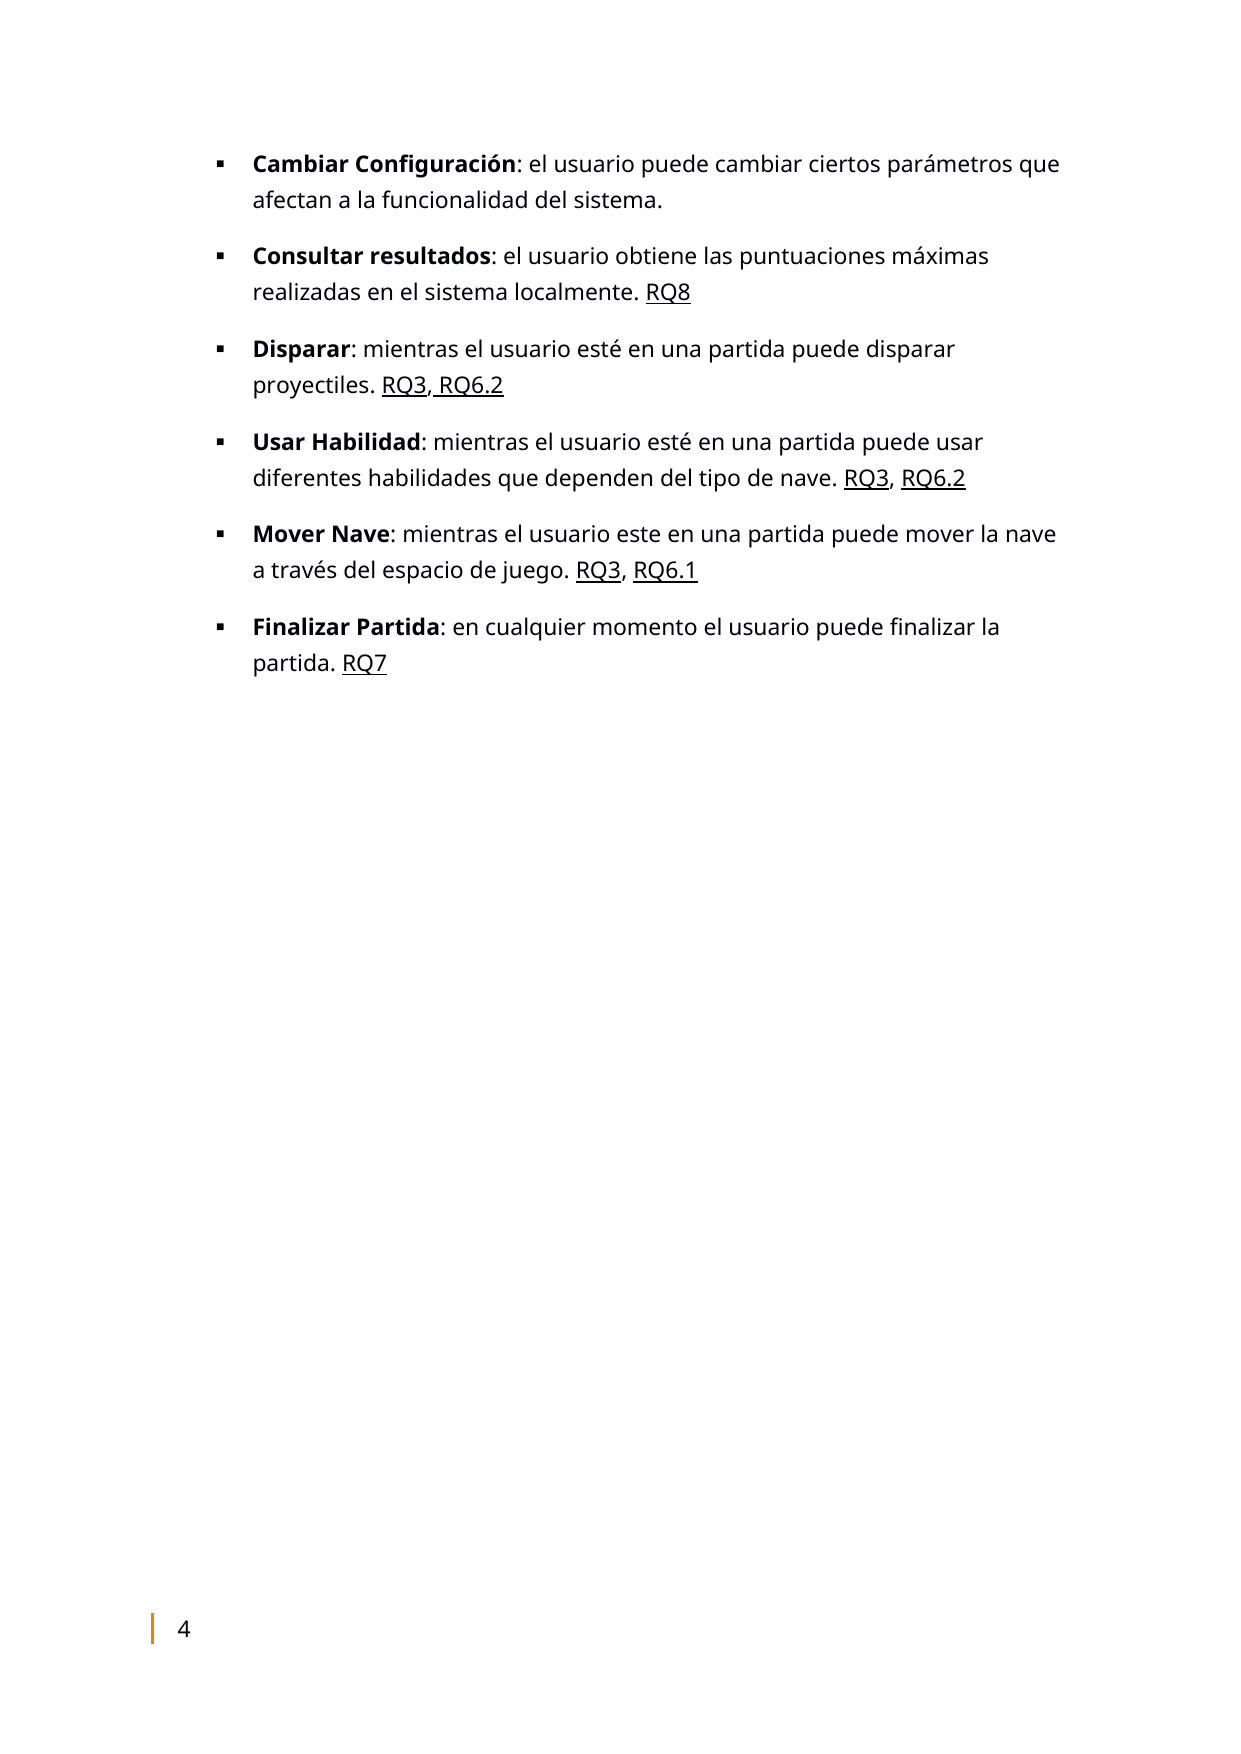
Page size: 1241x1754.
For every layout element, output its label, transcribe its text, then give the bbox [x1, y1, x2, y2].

list Mover Nave: mientras el usuario este en una partida puede mover la nave a través del espacio de juego. RQ3, RQ6.1 [215, 518, 1063, 586]
list Disparar: mientras el usuario esté en una partida puede disparar proyectiles. RQ3, RQ6.2 [215, 333, 1063, 400]
list Usar Habilidad: mientras el usuario esté en una partida puede usar diferentes habilidades que dependen del tipo de nave. RQ3, RQ6.2 [215, 426, 1063, 493]
list Consultar resultados: el usuario obtiene las puntuaciones máximas realizadas en el sistema localmente. RQ8 [215, 240, 1063, 307]
list Cambiar Configuración: el usuario puede cambiar ciertos parámetros que afectan a la funcionalidad del sistema. [215, 148, 1063, 215]
list Finalizar Partida: en cualquier momento el usuario puede finalizar la partida. RQ7 [215, 611, 1063, 678]
